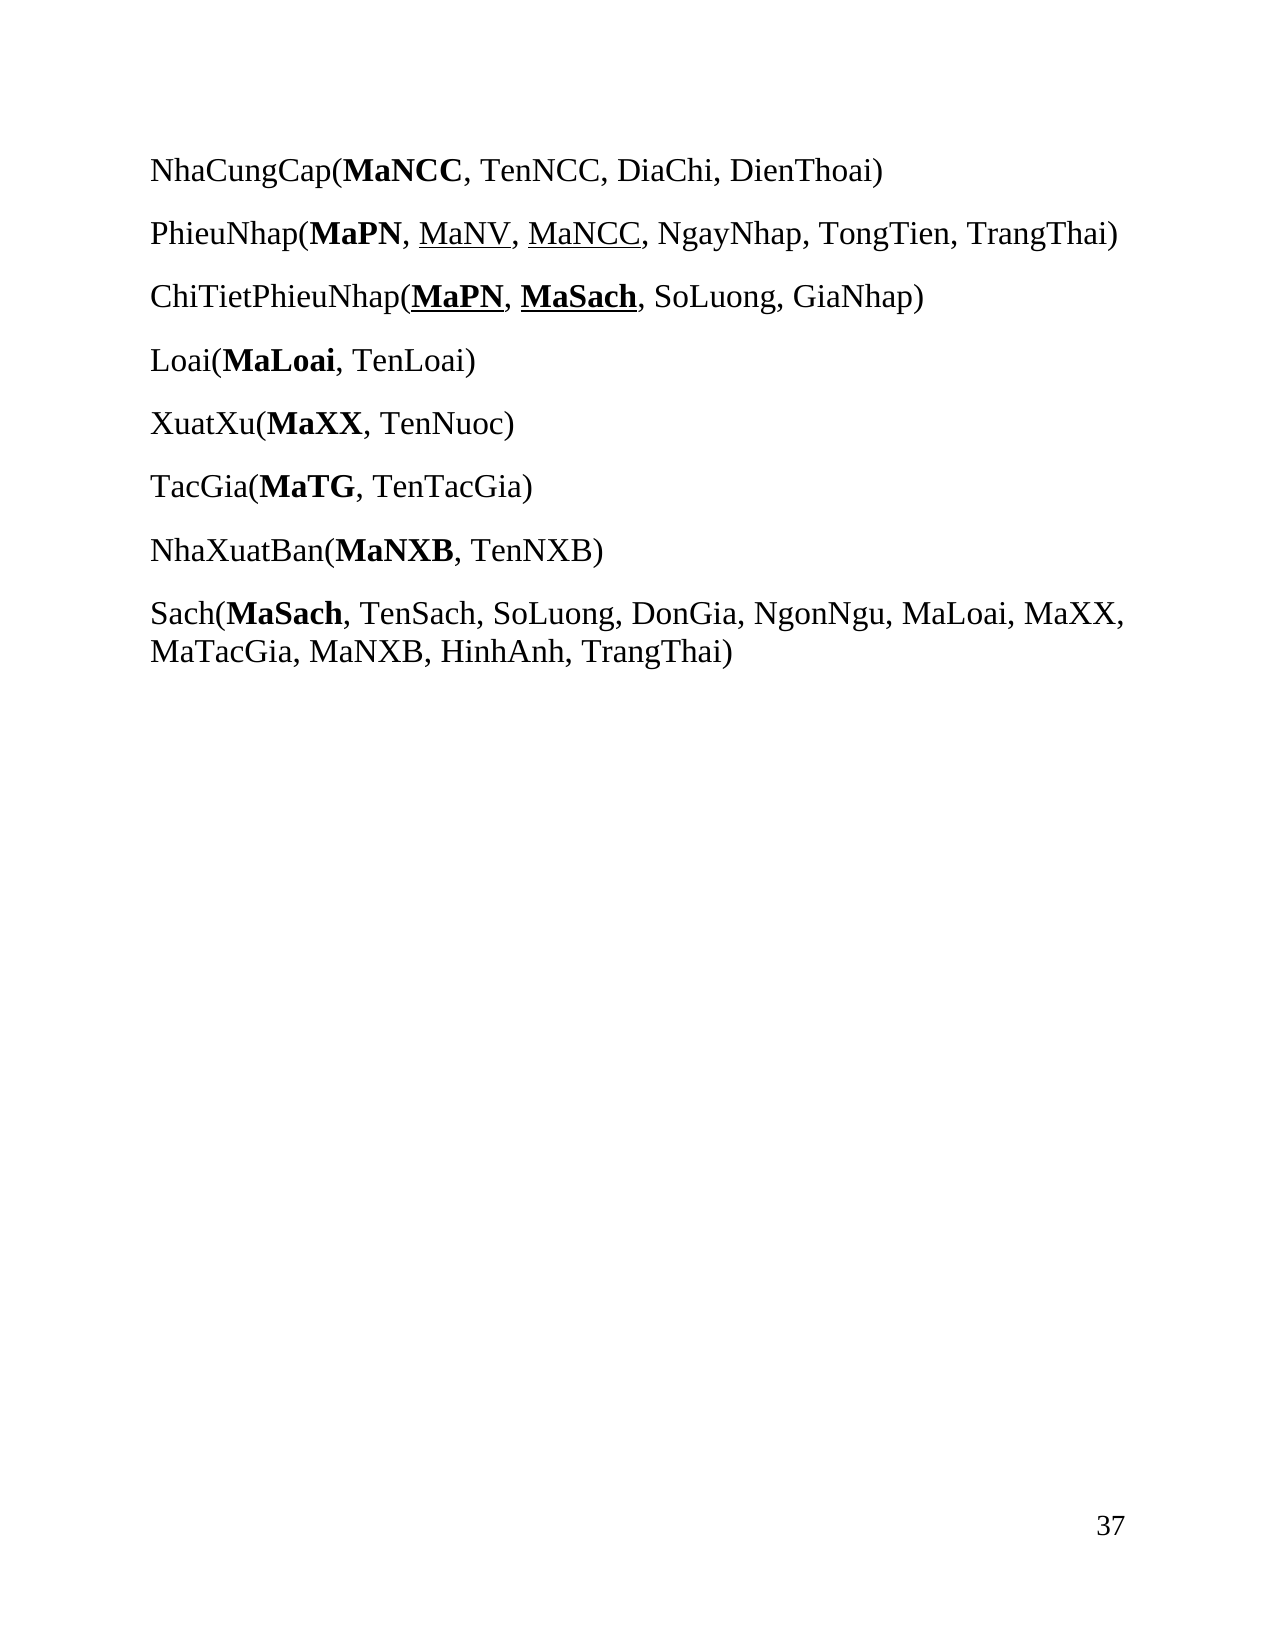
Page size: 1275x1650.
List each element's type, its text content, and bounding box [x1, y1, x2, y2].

text TacGia(MaTG, TenTacGia) [150, 467, 1125, 505]
text Loai(MaLoai, TenLoai) [150, 340, 1125, 378]
text XuatXu(MaXX, TenNuoc) [150, 403, 1125, 442]
text NhaXuatBan(MaNXB, TenNXB) [150, 530, 1125, 568]
text ChiTietPhieuNhap(MaPN, MaSach, SoLuong, GiaNhap) [150, 277, 1125, 315]
text Sach(MaSach, TenSach, SoLuong, DonGia, NgonNgu, MaLoai, MaXX, MaTacGia, MaNXB, HinhAnh, TrangThai) [150, 593, 1125, 670]
text PhieuNhap(MaPN, MaNV, MaNCC, NgayNhap, TongTien, TrangThai) [150, 213, 1125, 252]
text NhaCungCap(MaNCC, TenNCC, DiaChi, DienThoai) [150, 150, 1125, 188]
